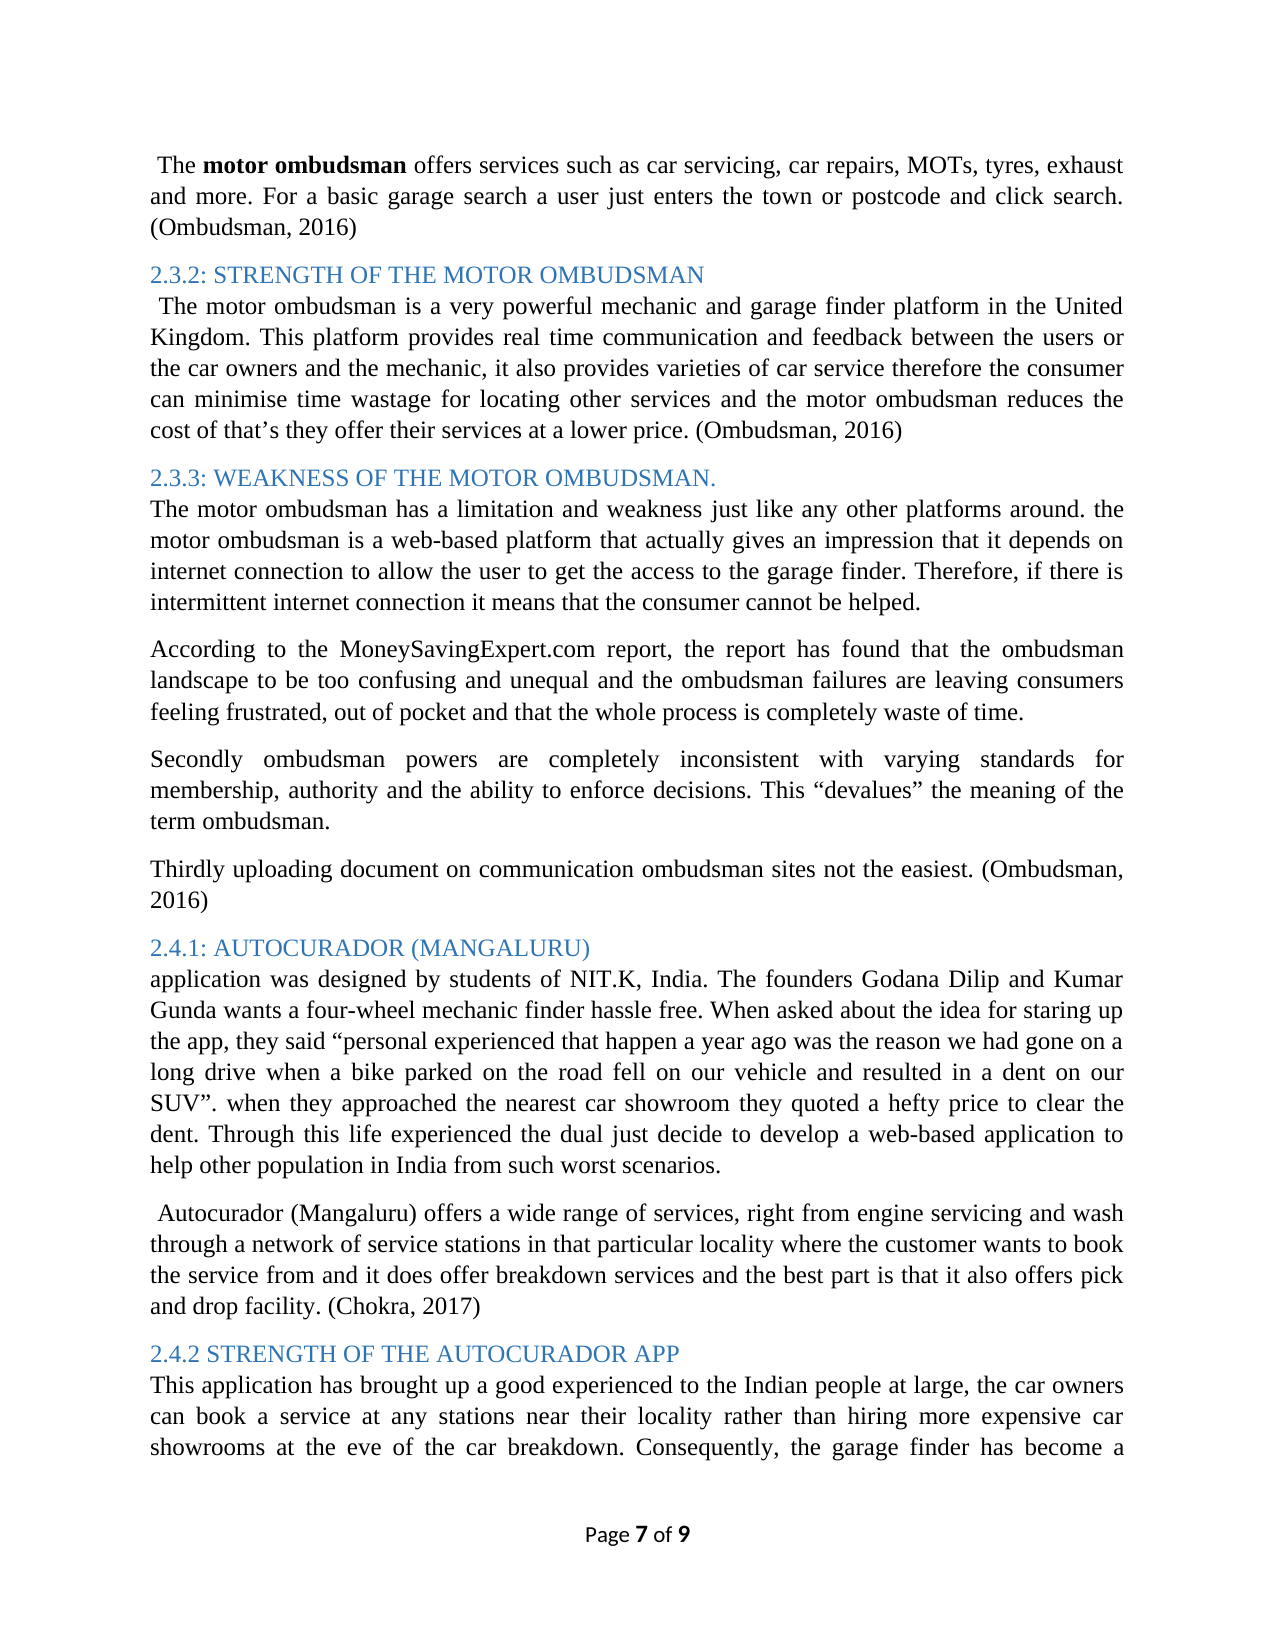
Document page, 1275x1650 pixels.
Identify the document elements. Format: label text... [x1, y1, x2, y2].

text According to the MoneySavingExpert.com report, the report has found that the ombudsman landscape to be too confusing and unequal and the ombudsman failures are leaving consumers feeling frustrated, out of pocket and that the whole process is completely waste of time. [150, 634, 1125, 725]
text The motor ombudsman has a limitation and weakness just like any other platforms around. the motor ombudsman is a web-based platform that actually gives an impression that it depends on internet connection to allow the user to get the access to the garage finder. Therefore, if there is intermittent internet connection it means that the consumer cannot be helped. [150, 494, 1125, 616]
subtitle 2.4.1: AUTOCURADOR (MANGALURU) [150, 933, 1125, 962]
text The motor ombudsman offers services such as car servicing, car repairs, MOTs, tyres, exhaust and more. For a basic garage search a user just enters the town or postcode and click search. [150, 150, 1125, 241]
subtitle 2.3.2: STRENGTH OF THE MOTOR OMBUDSMAN [150, 260, 1125, 288]
text Thirdly uploading document on communication ombudsman sites not the easiest. (Ombudsman, 2016) [150, 854, 1125, 914]
text The motor ombudsman is a very powerful mechanic and garage finder platform in the United Kingdom. This platform provides real time communication and feedback between the users or the car owners and the mechanic, it also provides varieties of car service therefore the consumer can minimise time wastage for locating other services and the motor ombudsman reduces the cost of that’s they offer their services at a lower price. (Ombudsman, 2016) [150, 291, 1125, 444]
subtitle 2.4.2 STRENGTH OF THE AUTOCURADOR APP [150, 1339, 1125, 1367]
text application was designed by students of NIT.K, India. The founders Godana Dilip and Kumar Gunda wants a four-wheel mechanic finder hassle free. When asked about the idea for staring up the app, they said “personal experienced that happen a year ago was the reason we had gone on a long drive when a bike parked on the road fell on our vehicle and resulted in a dent on our SUV”. when they approached the nearest car showroom they quoted a hefty price to clear the dent. Through this life experienced the dual just decide to develop a web-based application to help other population in India from such worst scenarios. [150, 964, 1125, 1179]
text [150, 1370, 1125, 1461]
subtitle 2.3.3: WEAKNESS OF THE MOTOR OMBUDSMAN. [150, 463, 1125, 491]
text Secondly ombudsman powers are completely inconsistent with varying standards for membership, authority and the ability to enforce decisions. This “devalues” the meaning of the term ombudsman. [150, 744, 1125, 835]
text Autocurador (Mangaluru) offers a wide range of services, right from engine servicing and wash through a network of service stations in that particular locality where the customer wants to book the service from and it does offer breakdown services and the best part is that it also offers pick and drop facility. [150, 1198, 1125, 1320]
